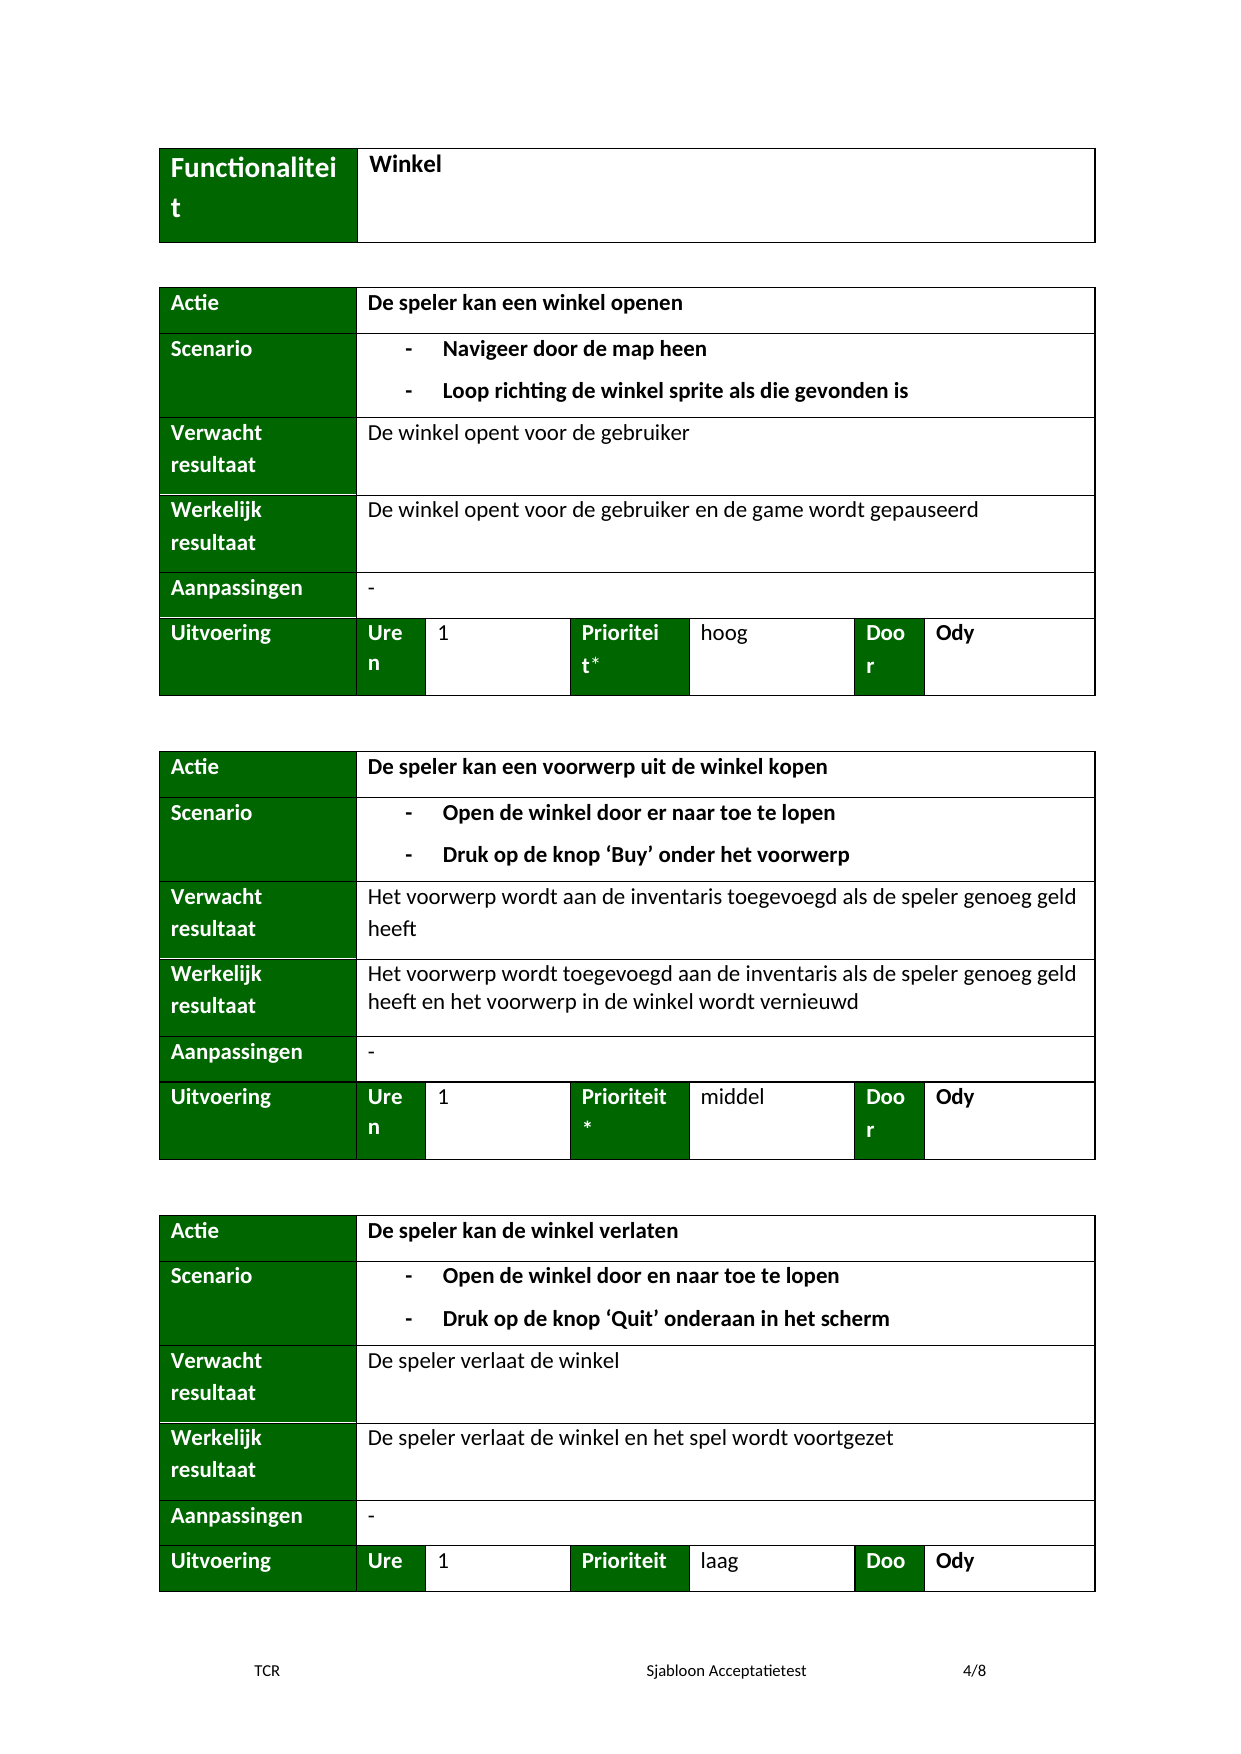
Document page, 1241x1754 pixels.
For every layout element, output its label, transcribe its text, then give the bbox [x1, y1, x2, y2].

table_cell Open de winkel door en naar toe te lopen Druk op de knop ‘Quit’ onderaan in het scherm [357, 1262, 1094, 1345]
table_cell Uren [357, 619, 425, 695]
table_header Winkel [358, 149, 1094, 242]
table_cell De winkel opent voor de gebruiker [357, 418, 1094, 494]
table_cell Prioriteit* [571, 1083, 689, 1159]
table_cell Scenario [160, 798, 356, 881]
table_cell laag [690, 1546, 854, 1591]
table_header De speler kan een winkel openen [357, 288, 1094, 333]
table_cell Ody [925, 619, 1094, 695]
table_cell Aanpassingen [160, 573, 356, 617]
table_cell - [357, 1501, 1094, 1545]
table_cell Verwacht resultaat [160, 882, 356, 958]
table_cell Navigeer door de map heen Loop richting de winkel sprite als die gevonden is [357, 334, 1094, 417]
table_header Actie [160, 1216, 356, 1261]
table_cell Uren [357, 1546, 425, 1591]
table_cell Scenario [160, 334, 356, 417]
table_cell Uitvoering [160, 1546, 356, 1591]
table_cell hoog [690, 619, 854, 695]
table_cell Uitvoering [160, 1083, 356, 1159]
table_cell Verwacht resultaat [160, 1346, 356, 1422]
table_header Functionaliteit [160, 149, 357, 242]
table_cell 1 [426, 1546, 570, 1591]
table_cell Scenario [160, 1262, 356, 1345]
table_header De speler kan een voorwerp uit de winkel kopen [357, 752, 1094, 797]
table_cell Het voorwerp wordt aan de inventaris toegevoegd als de speler genoeg geld heeft [357, 882, 1094, 958]
table_cell Prioriteit* [571, 619, 689, 695]
table_cell 1 [426, 619, 570, 695]
table_cell De winkel opent voor de gebruiker en de game wordt gepauseerd [357, 496, 1094, 572]
table_cell Werkelijk resultaat [160, 1424, 356, 1500]
table_cell middel [690, 1083, 854, 1159]
table_cell - [357, 1037, 1094, 1081]
table_cell Aanpassingen [160, 1501, 356, 1545]
table_header Actie [160, 752, 356, 797]
table_header Actie [160, 288, 356, 333]
table_cell Door [856, 1546, 924, 1591]
table_cell Werkelijk resultaat [160, 960, 356, 1036]
table_cell Werkelijk resultaat [160, 496, 356, 572]
table_cell Uren [357, 1083, 425, 1159]
table_cell Ody [925, 1083, 1094, 1159]
table_cell Aanpassingen [160, 1037, 356, 1081]
table_cell Open de winkel door er naar toe te lopen Druk op de knop ‘Buy’ onder het voorwerp [357, 798, 1094, 881]
table_cell - [357, 573, 1094, 617]
table_cell Prioriteit* [571, 1546, 689, 1591]
table_cell De speler verlaat de winkel [357, 1346, 1094, 1422]
table_cell De speler verlaat de winkel en het spel wordt voortgezet [357, 1424, 1094, 1500]
table_cell Ody [925, 1546, 1094, 1591]
table_cell Verwacht resultaat [160, 418, 356, 494]
table_cell Door [855, 1083, 924, 1159]
table_cell Door [855, 619, 924, 695]
table_cell 1 [426, 1083, 570, 1159]
table_header De speler kan de winkel verlaten [357, 1216, 1094, 1261]
table_cell Het voorwerp wordt toegevoegd aan de inventaris als de speler genoeg geld heeft en het voorwerp in de winkel wordt vernieuwd [357, 960, 1094, 1036]
table_cell Uitvoering [160, 619, 356, 695]
